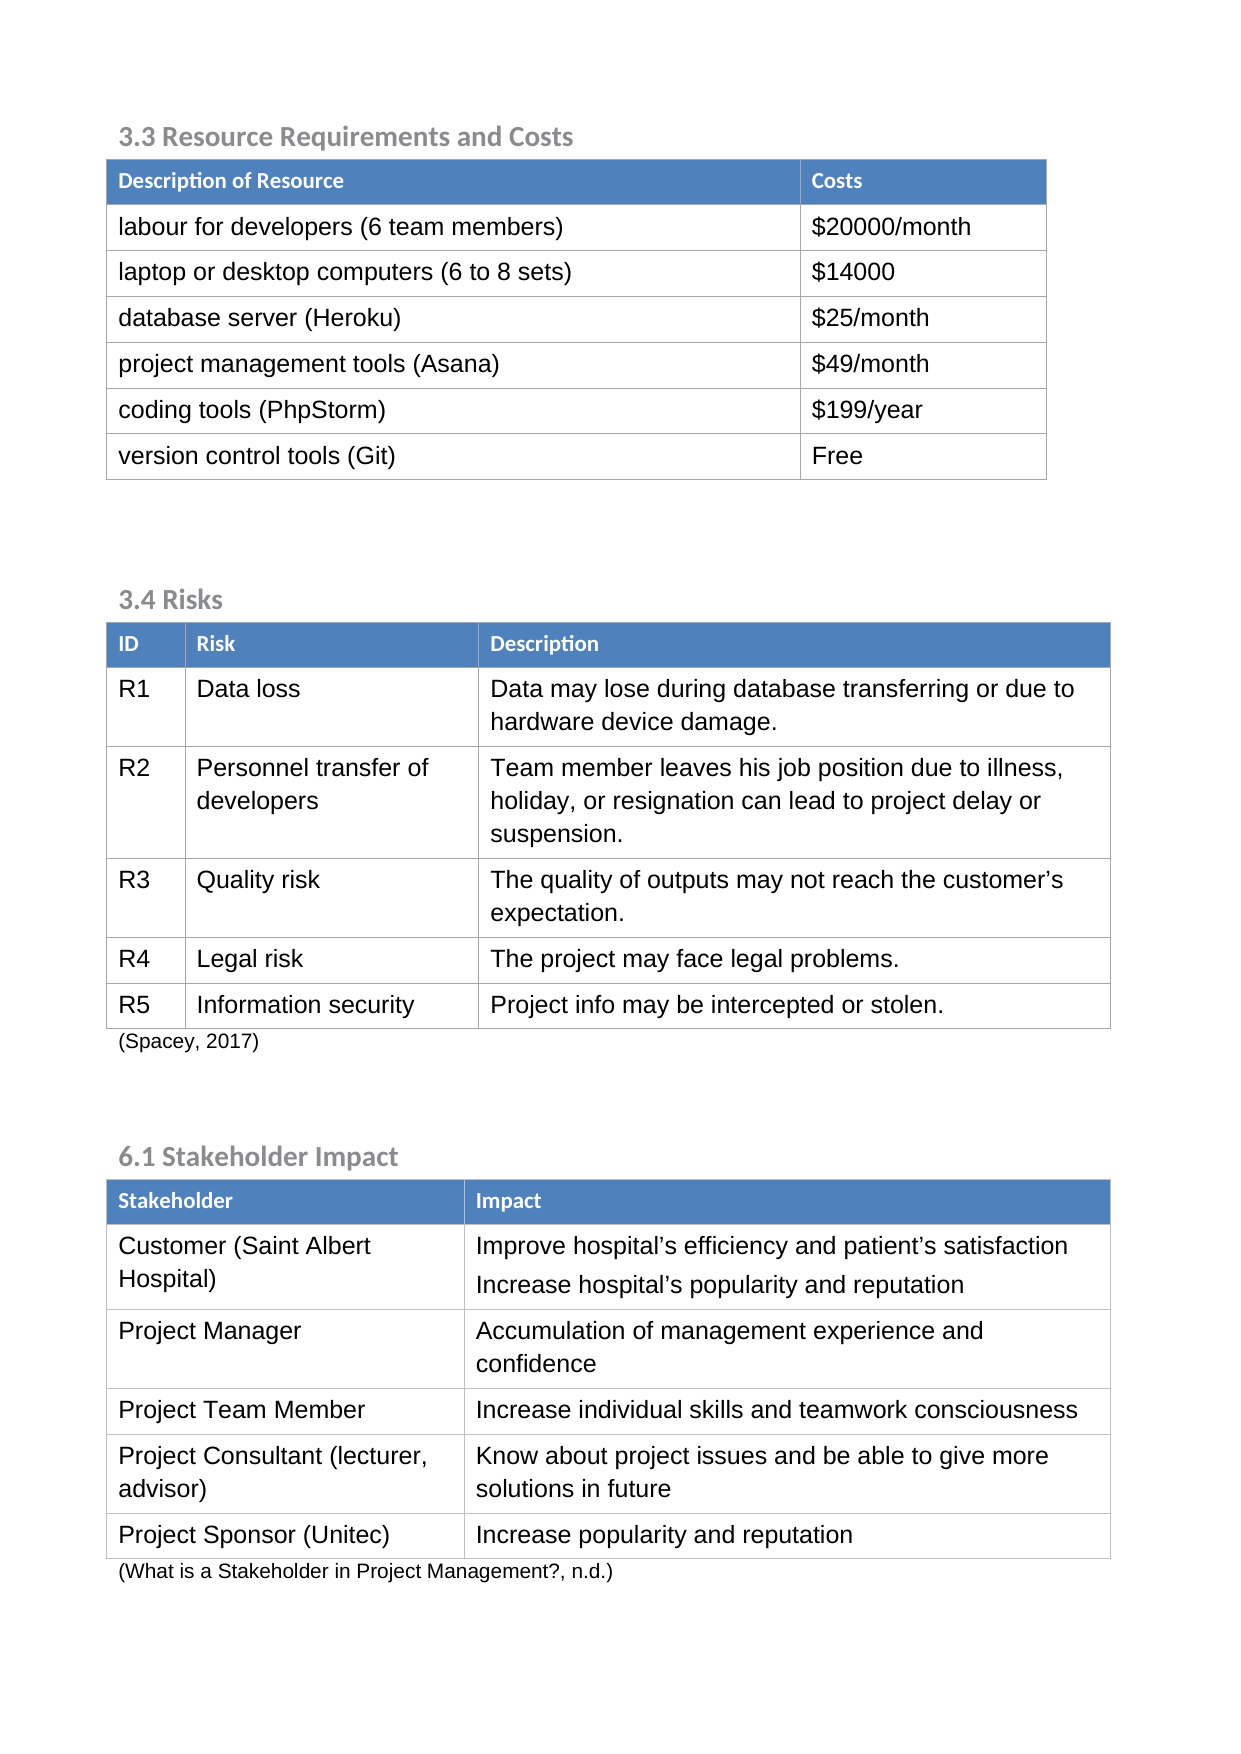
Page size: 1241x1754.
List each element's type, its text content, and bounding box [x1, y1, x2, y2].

table_cell Increase individual skills and teamwork consciousness [465, 1389, 1110, 1433]
table_cell Data may lose during database transferring or due to hardware device damage. [479, 668, 1110, 746]
table_cell The project may face legal problems. [479, 938, 1110, 982]
table_cell Accumulation of management experience and confidence [465, 1310, 1110, 1388]
table_header Description of Resource [107, 160, 800, 204]
table_header Impact [465, 1180, 1110, 1224]
table_cell Legal risk [186, 938, 478, 982]
table_cell Data loss [186, 668, 478, 746]
table_cell $199/year [801, 389, 1046, 433]
table_cell Project info may be intercepted or stolen. [479, 984, 1110, 1028]
table_cell Information security [186, 984, 478, 1028]
table_cell R2 [107, 747, 185, 858]
table_cell labour for developers (6 team members) [107, 205, 800, 250]
table_cell Quality risk [186, 859, 478, 937]
table_header Stakeholder [107, 1180, 464, 1224]
table_cell Free [801, 434, 1046, 479]
subtitle 3.3 Resource Requirements and Costs [118, 118, 1122, 154]
table_cell project management tools (Asana) [107, 343, 800, 387]
table_cell Personnel transfer of developers [186, 747, 478, 858]
table_cell R5 [107, 984, 185, 1028]
table_cell Team member leaves his job position due to illness, holiday, or resignation can lead to project delay or suspension. [479, 747, 1110, 858]
table_cell Know about project issues and be able to give more solutions in future [465, 1435, 1110, 1512]
table_cell coding tools (PhpStorm) [107, 389, 800, 433]
table_cell Improve hospital’s efficiency and patient’s satisfaction Increase hospital’s popularity and reputation [465, 1225, 1110, 1309]
table_cell Project Manager [107, 1310, 464, 1388]
table_cell $25/month [801, 297, 1046, 342]
table_cell Project Team Member [107, 1389, 464, 1433]
table_cell Customer (Saint Albert Hospital) [107, 1225, 464, 1309]
table_cell Project Consultant (lecturer, advisor) [107, 1435, 464, 1512]
table_cell R1 [107, 668, 185, 746]
subtitle 3.4 Risks [118, 581, 1122, 617]
table_cell laptop or desktop computers (6 to 8 sets) [107, 251, 800, 296]
table_cell Increase popularity and reputation [465, 1514, 1110, 1558]
table_header Description [479, 623, 1110, 667]
subtitle 6.1 Stakeholder Impact [118, 1138, 1122, 1173]
table_header Costs [801, 160, 1046, 204]
table_cell $20000/month [801, 205, 1046, 250]
table_header Risk [186, 623, 478, 667]
table_cell R3 [107, 859, 185, 937]
table_header ID [107, 623, 185, 667]
table_cell Project Sponsor (Unitec) [107, 1514, 464, 1558]
table_cell database server (Heroku) [107, 297, 800, 342]
table_cell $14000 [801, 251, 1046, 296]
table_cell $49/month [801, 343, 1046, 387]
table_cell version control tools (Git) [107, 434, 800, 479]
table_cell R4 [107, 938, 185, 982]
table_cell The quality of outputs may not reach the customer’s expectation. [479, 859, 1110, 937]
